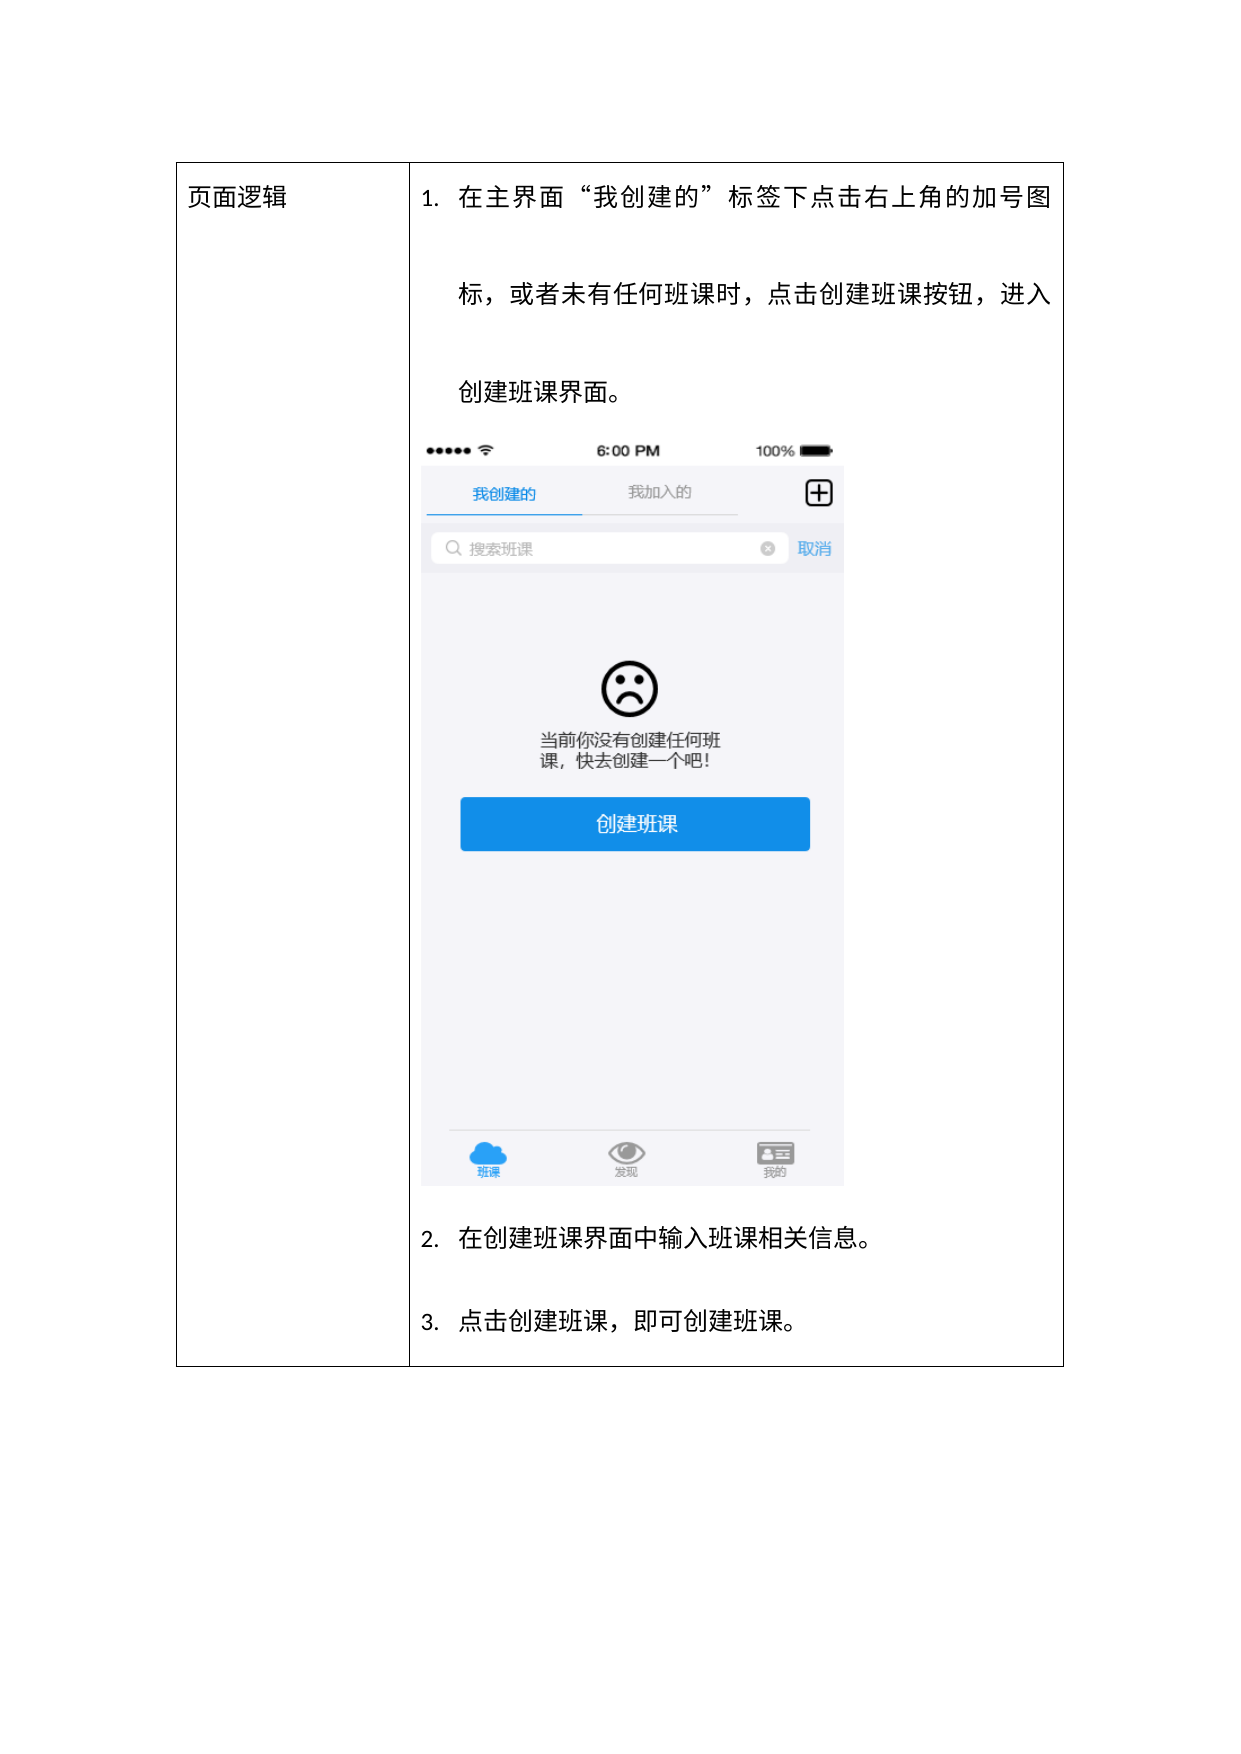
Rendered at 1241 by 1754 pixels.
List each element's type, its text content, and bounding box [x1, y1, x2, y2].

picture [420, 441, 844, 1186]
table_cell 页面逻辑 [177, 163, 409, 1366]
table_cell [410, 163, 1063, 1366]
